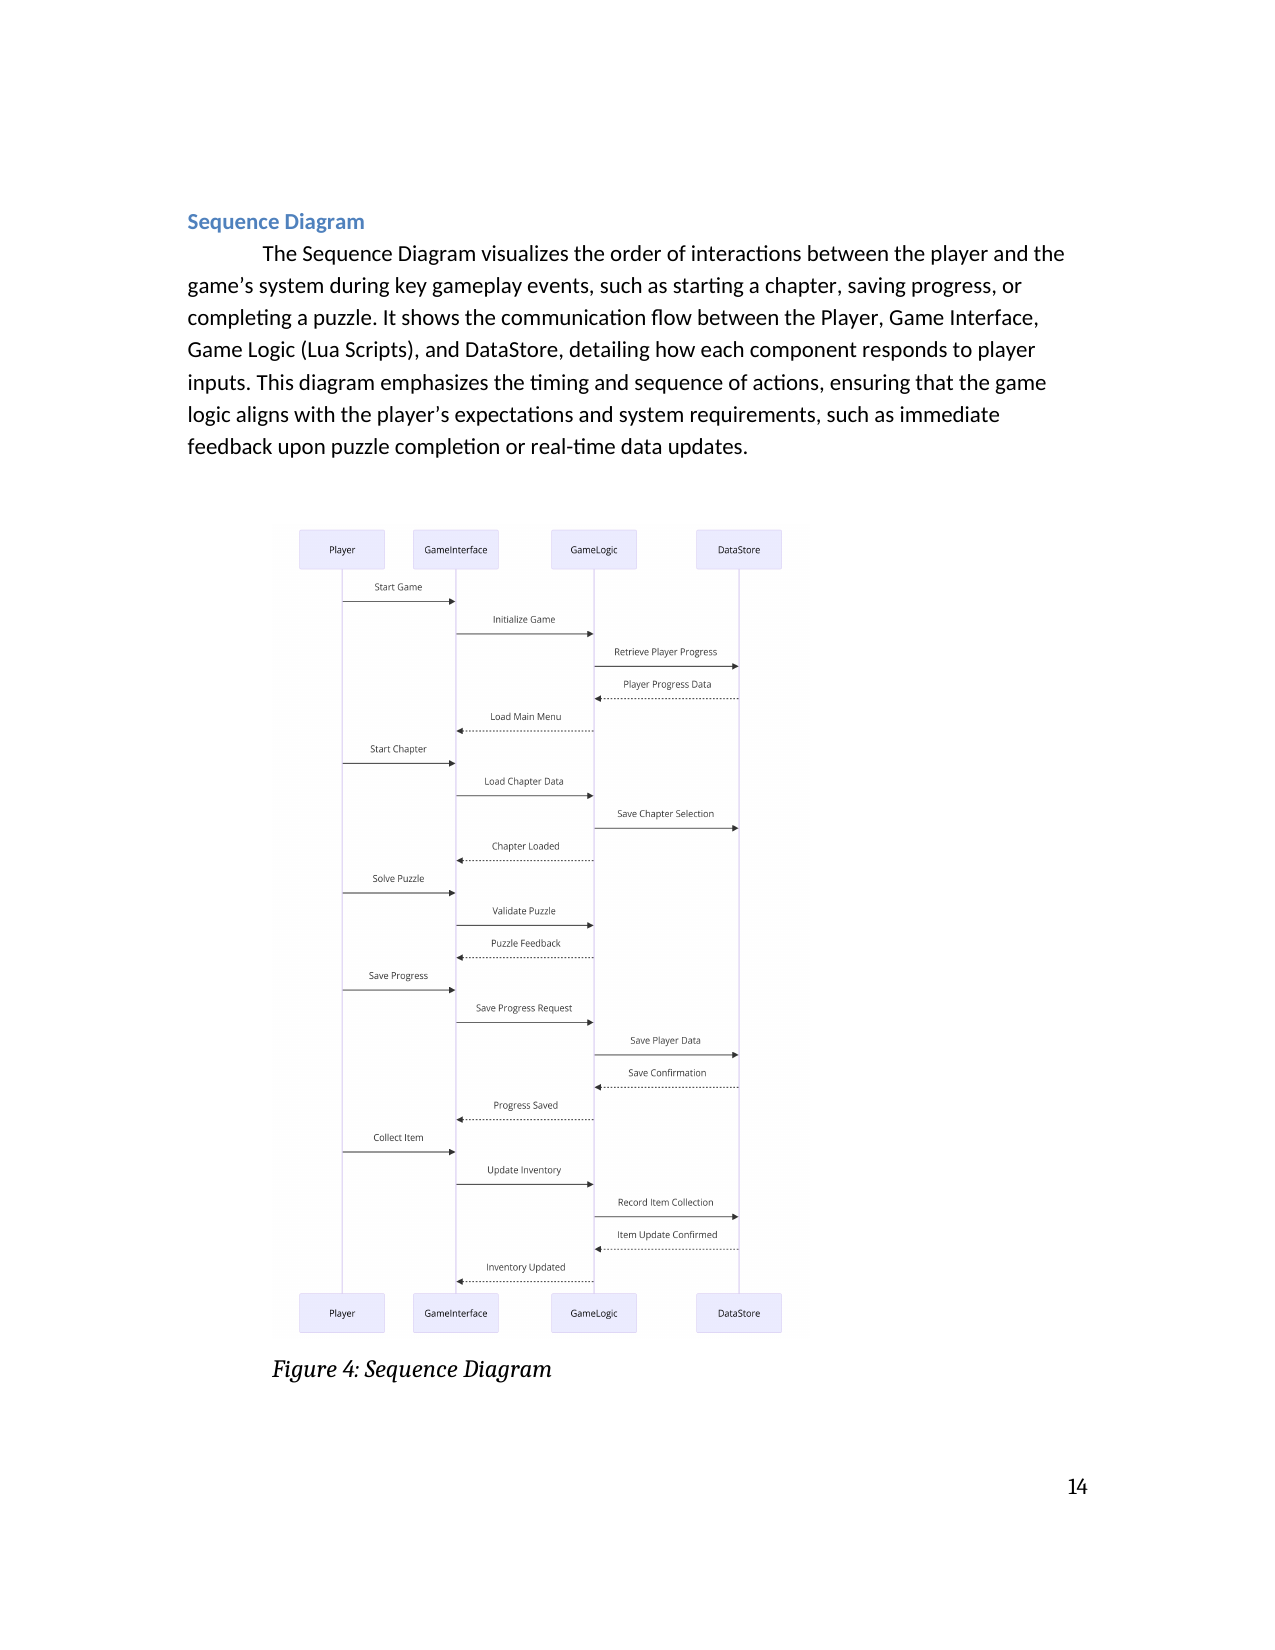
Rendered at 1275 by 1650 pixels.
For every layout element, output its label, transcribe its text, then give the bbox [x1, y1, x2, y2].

picture [271, 524, 810, 1339]
subtitle Sequence Diagram [187, 207, 1087, 235]
text The Sequence Diagram visualizes the order of interactions between the player and the game’s system during key gameplay events, such as starting a chapter, saving progress, or completing a puzzle. It shows the communication flow between the Player, Game Interface, Game Logic (Lua Scripts), and DataStore, detailing how each component responds to player inputs. This diagram emphasizes the timing and sequence of actions, ensuring that the game logic aligns with the player’s expectations and system requirements, such as immediate feedback upon puzzle completion or real-time data updates. [187, 239, 1087, 460]
